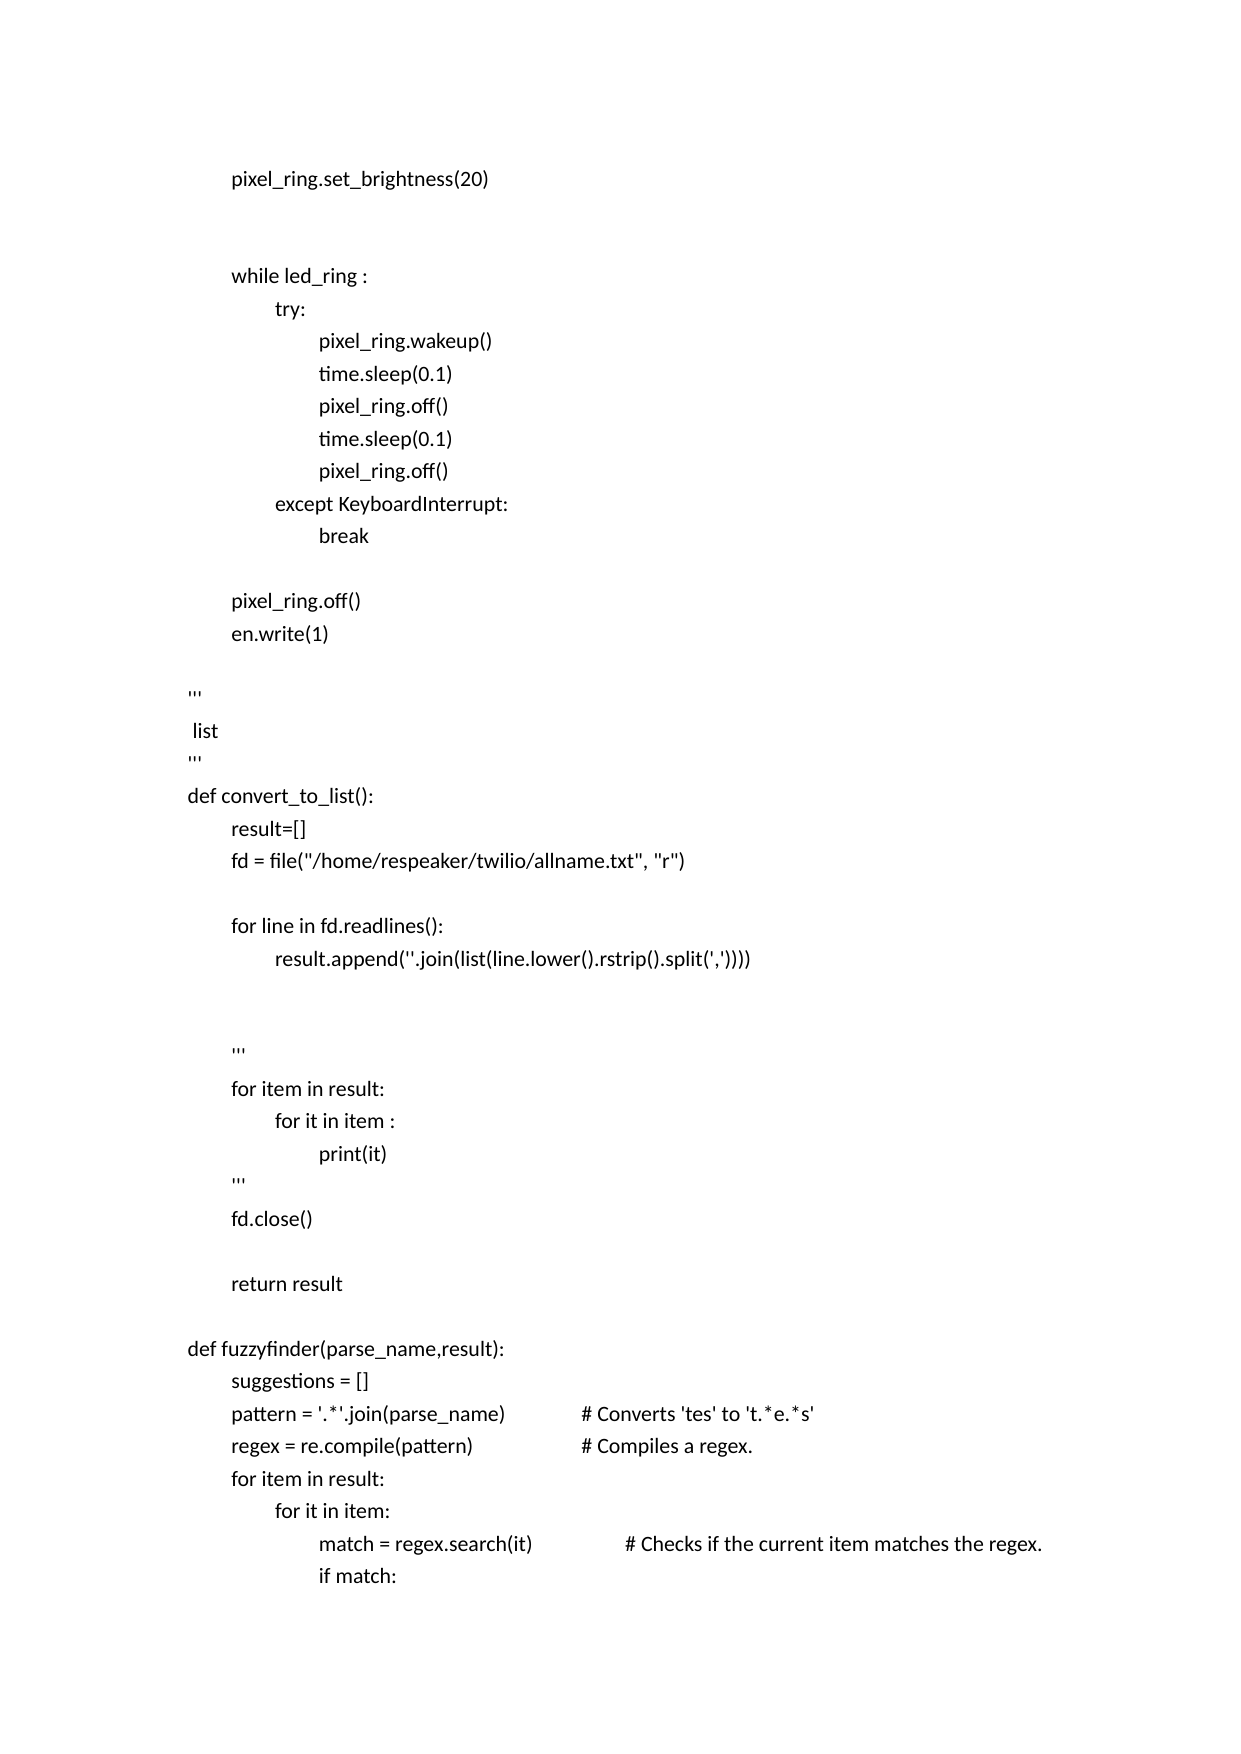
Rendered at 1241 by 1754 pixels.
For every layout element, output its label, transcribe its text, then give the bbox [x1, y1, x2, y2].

text fd = file("/home/respeaker/twilio/allname.txt", "r") [187, 844, 1053, 877]
text pixel_ring.wakeup() [187, 324, 1053, 357]
text en.write(1) [187, 617, 1053, 649]
text if match: [187, 1559, 1053, 1592]
text time.sleep(0.1) [187, 422, 1053, 454]
text except KeyboardInterrupt: [187, 487, 1053, 519]
text pixel_ring.set_brightness(20) [187, 162, 1053, 194]
text result.append(''.join(list(line.lower().rstrip().split(',')))) [187, 942, 1053, 974]
text ''' [187, 1039, 1053, 1072]
text fd.close() [187, 1202, 1053, 1234]
text break [187, 519, 1053, 552]
text match = regex.search(it) # Checks if the current item matches the regex. [187, 1527, 1053, 1559]
text pixel_ring.off() [187, 584, 1053, 617]
text regex = re.compile(pattern) # Compiles a regex. [187, 1429, 1053, 1462]
text return result [187, 1267, 1053, 1299]
text ''' [187, 682, 1053, 714]
text for item in result: [187, 1462, 1053, 1494]
text ''' [187, 1169, 1053, 1202]
text for it in item: [187, 1494, 1053, 1527]
text try: [187, 292, 1053, 324]
text while led_ring : [187, 259, 1053, 292]
text list [187, 714, 1053, 747]
text time.sleep(0.1) [187, 357, 1053, 389]
text print(it) [187, 1137, 1053, 1169]
text def fuzzyfinder(parse_name,result): [187, 1332, 1053, 1364]
text result=[] [187, 812, 1053, 844]
text suggestions = [] [187, 1364, 1053, 1397]
text pixel_ring.off() [187, 454, 1053, 487]
text def convert_to_list(): [187, 779, 1053, 812]
text ''' [187, 747, 1053, 779]
text pattern = '.*'.join(parse_name) # Converts 'tes' to 't.*e.*s' [187, 1397, 1053, 1429]
text for line in fd.readlines(): [187, 909, 1053, 942]
text for item in result: [187, 1072, 1053, 1104]
text pixel_ring.off() [187, 389, 1053, 422]
text for it in item : [187, 1104, 1053, 1137]
